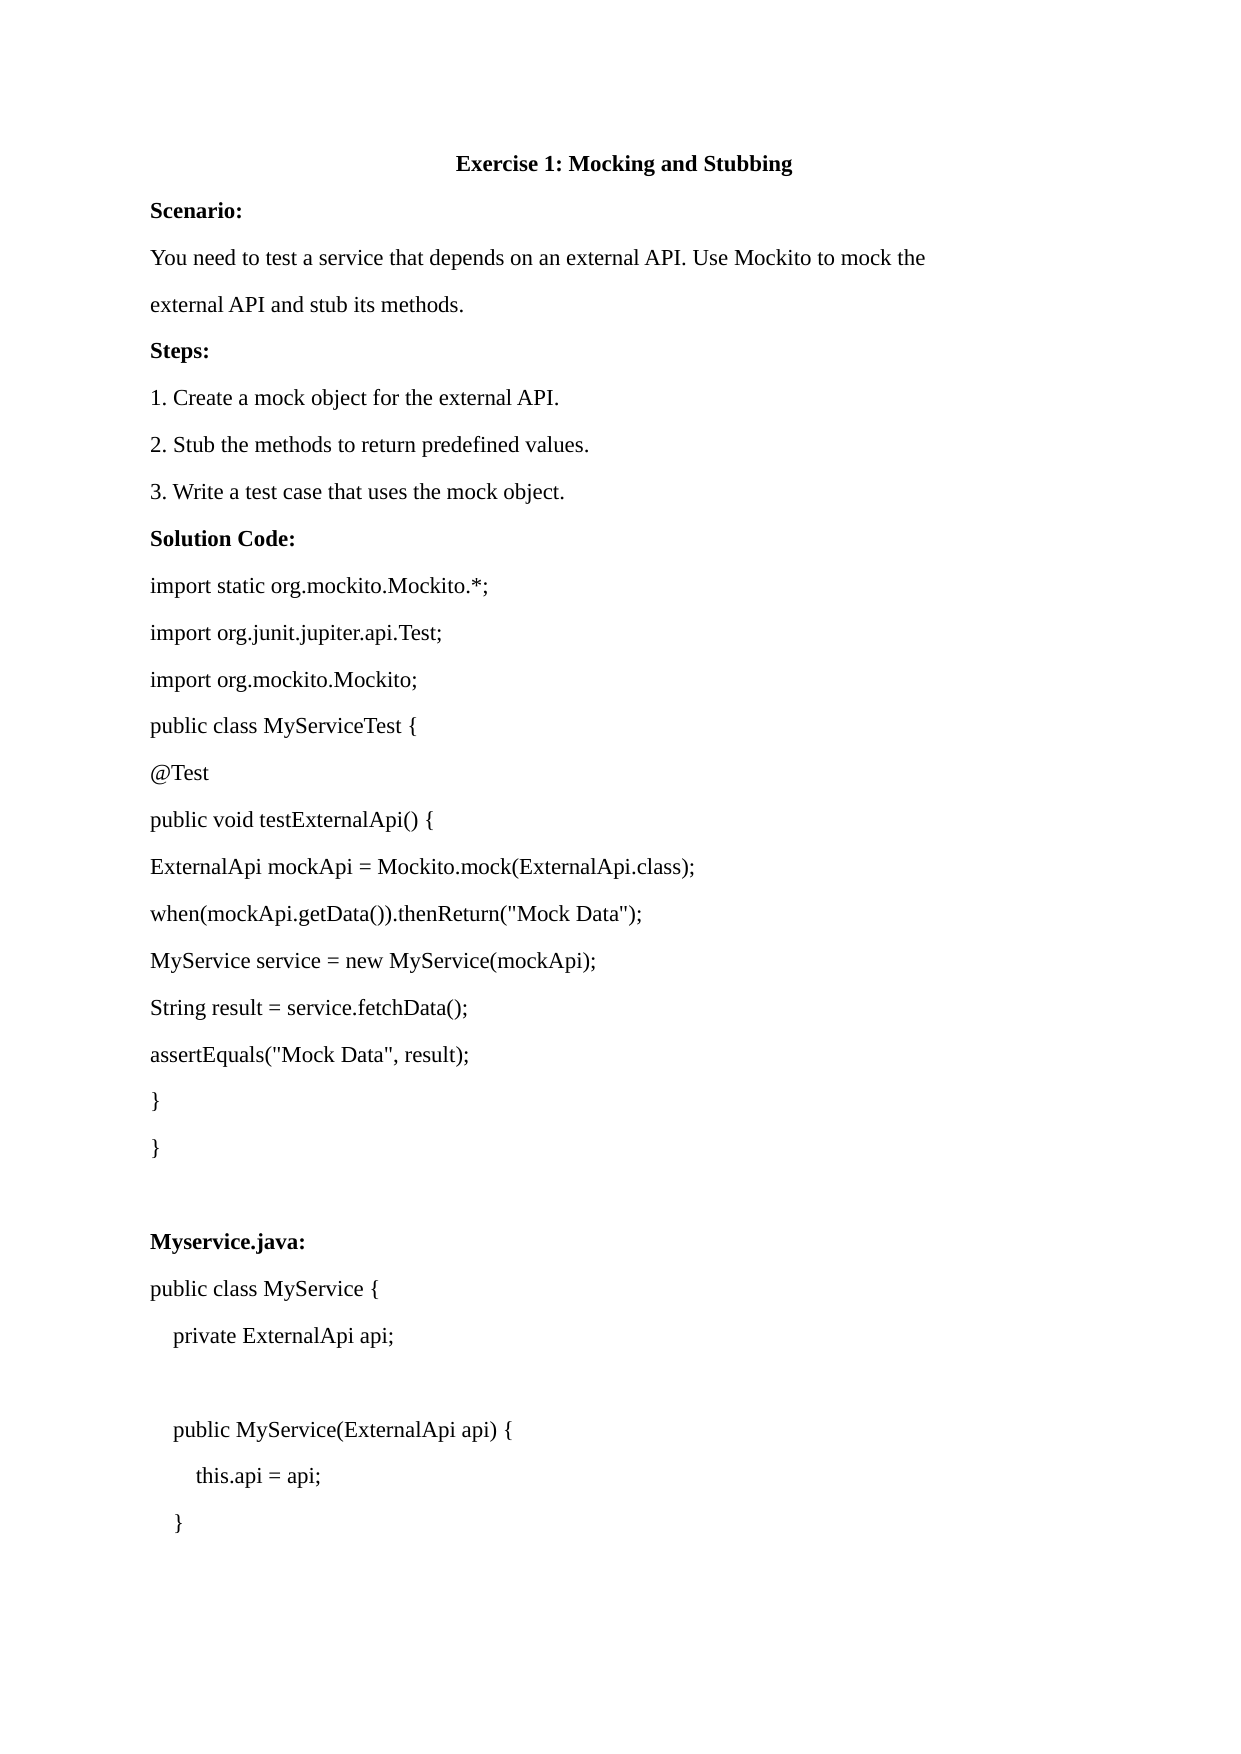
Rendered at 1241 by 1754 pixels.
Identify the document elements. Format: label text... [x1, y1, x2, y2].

text this.api = api; [150, 1462, 1090, 1489]
text public class MyService { [150, 1275, 1090, 1301]
text } [150, 1134, 1090, 1161]
text public class MyServiceTest { [150, 712, 1090, 739]
text 1. Create a mock object for the external API. [150, 384, 1090, 411]
text You need to test a service that depends on an external API. Use Mockito to mock the [150, 244, 1090, 270]
text Solution Code: [150, 525, 1090, 551]
text Steps: [150, 337, 1090, 364]
text import org.junit.jupiter.api.Test; [150, 619, 1090, 645]
text import org.mockito.Mockito; [150, 666, 1090, 692]
text } [150, 1087, 1090, 1114]
text 3. Write a test case that uses the mock object. [150, 478, 1090, 504]
text String result = service.fetchData(); [150, 994, 1090, 1020]
text Myservice.java: [150, 1228, 1090, 1254]
text import static org.mockito.Mockito.*; [150, 572, 1090, 598]
text public MyService(ExternalApi api) { [150, 1416, 1090, 1442]
text } [150, 1509, 1090, 1536]
text public void testExternalApi() { [150, 806, 1090, 833]
text MyService service = new MyService(mockApi); [150, 947, 1090, 973]
text 2. Stub the methods to return predefined values. [150, 431, 1090, 458]
text ExternalApi mockApi = Mockito.mock(ExternalApi.class); [150, 853, 1090, 879]
text Exercise 1: Mocking and Stubbing [150, 150, 1090, 176]
text Scenario: [150, 197, 1090, 223]
text @Test [150, 759, 1090, 786]
text when(mockApi.getData()).thenReturn("Mock Data"); [150, 900, 1090, 926]
text external API and stub its methods. [150, 291, 1090, 317]
text private ExternalApi api; [150, 1322, 1090, 1348]
text assertEquals("Mock Data", result); [150, 1041, 1090, 1067]
